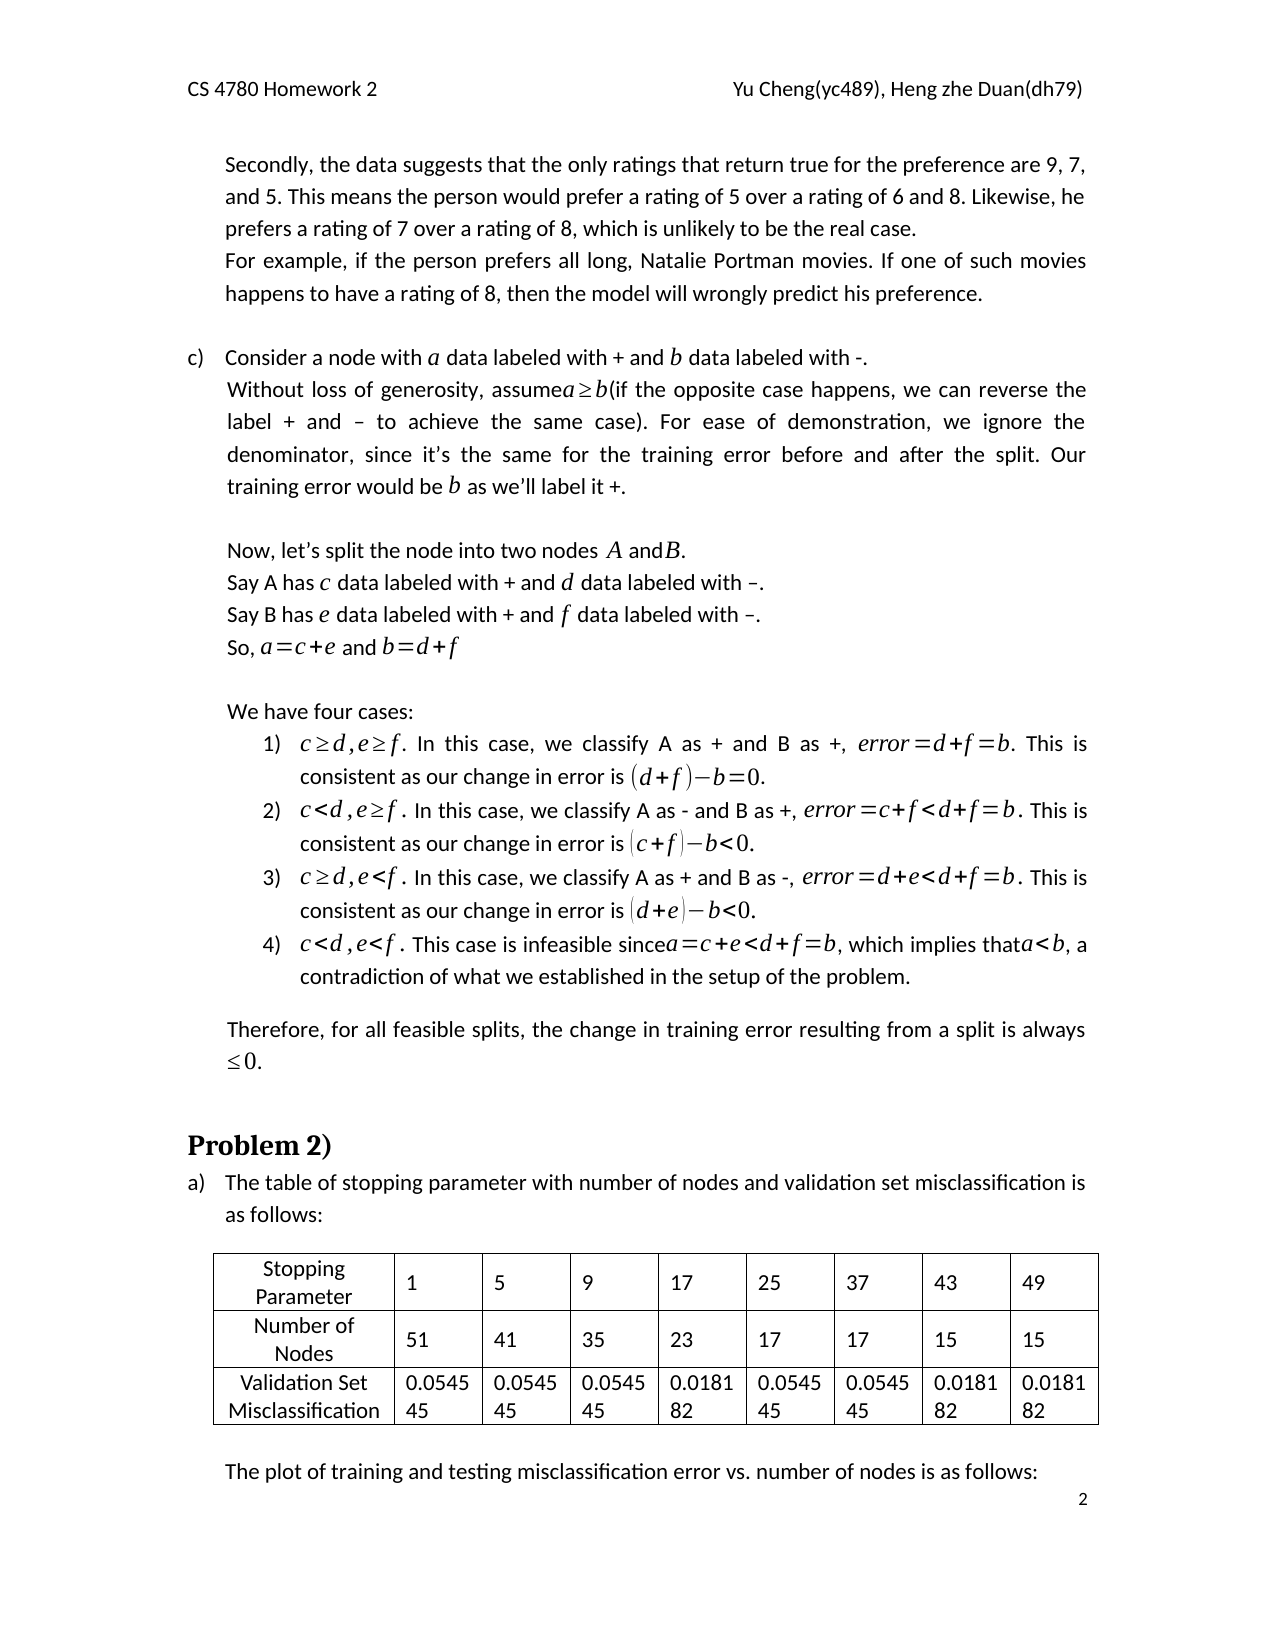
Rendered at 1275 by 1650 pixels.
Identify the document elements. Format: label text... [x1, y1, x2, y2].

table_cell 0.054545 [747, 1368, 834, 1424]
table_header 1 [395, 1254, 482, 1310]
list Without loss of generosity, assume(if the opposite case happens, we can reverse the label + and – to achieve the same case). For ease of demonstration, we ignore the denominator, since it’s the same for the training error before and after the split. Our training error would be as we’ll label it +. [227, 375, 1087, 500]
table_header 25 [747, 1254, 834, 1310]
table_cell Number of Nodes [214, 1311, 394, 1367]
list In this case, we classify A as + and B as -, This is consistent as our change in error is [262, 863, 1087, 926]
table_header Stopping Parameter [214, 1254, 394, 1310]
table_header 5 [483, 1254, 570, 1310]
table_cell Validation Set Misclassification [214, 1368, 394, 1424]
table_cell 0.054545 [571, 1368, 658, 1424]
table_header 9 [571, 1254, 658, 1310]
table_header 49 [1011, 1254, 1098, 1310]
table_cell 15 [1011, 1311, 1098, 1367]
table_cell 17 [835, 1311, 922, 1367]
table_header 17 [659, 1254, 746, 1310]
table_cell 23 [659, 1311, 746, 1367]
table_cell 41 [483, 1311, 570, 1367]
list We have four cases: [227, 697, 1087, 725]
table_cell 0.018182 [923, 1368, 1010, 1424]
table_cell 35 [571, 1311, 658, 1367]
list For example, if the person prefers all long, Natalie Portman movies. If one of such movies happens to have a rating of 8, then the model will wrongly predict his preference. [225, 247, 1087, 307]
text Therefore, for all feasible splits, the change in training error resulting from a split is always. [227, 1015, 1087, 1075]
table_header 37 [835, 1254, 922, 1310]
table_header 43 [923, 1254, 1010, 1310]
table_cell 0.054545 [483, 1368, 570, 1424]
list The plot of training and testing misclassification error vs. number of nodes is as follows: [225, 1457, 1087, 1486]
list . In this case, we classify A as + and B as +, . This is consistent as our change in error is . [262, 729, 1087, 792]
table_cell 0.018182 [1011, 1368, 1098, 1424]
list Say A has data labeled with + and data labeled with –. [227, 568, 1087, 596]
list Consider a node with data labeled with + and data labeled with -. [187, 343, 1087, 371]
table_cell 0.018182 [659, 1368, 746, 1424]
list This case is infeasible since, which implies that, a contradiction of what we established in the setup of the problem. [262, 930, 1087, 990]
table_cell 0.054545 [835, 1368, 922, 1424]
list Now, let’s split the node into two nodes and. [227, 536, 1087, 564]
subtitle Problem 2) [187, 1129, 1087, 1163]
list So, and [227, 633, 1087, 661]
list The table of stopping parameter with number of nodes and validation set misclassification is as follows: [187, 1168, 1087, 1228]
list In this case, we classify A as - and B as +, This is consistent as our change in error is [262, 796, 1087, 858]
table_cell 15 [923, 1311, 1010, 1367]
table_cell 0.054545 [395, 1368, 482, 1424]
table_cell 17 [747, 1311, 834, 1367]
table_cell 51 [395, 1311, 482, 1367]
list Say B has data labeled with + and data labeled with –. [227, 601, 1087, 629]
list Secondly, the data suggests that the only ratings that return true for the preference are 9, 7, and 5. This means the person would prefer a rating of 5 over a rating of 6 and 8. Likewise, he prefers a rating of 7 over a rating of 8, which is unlikely to be the real case. [225, 150, 1087, 242]
